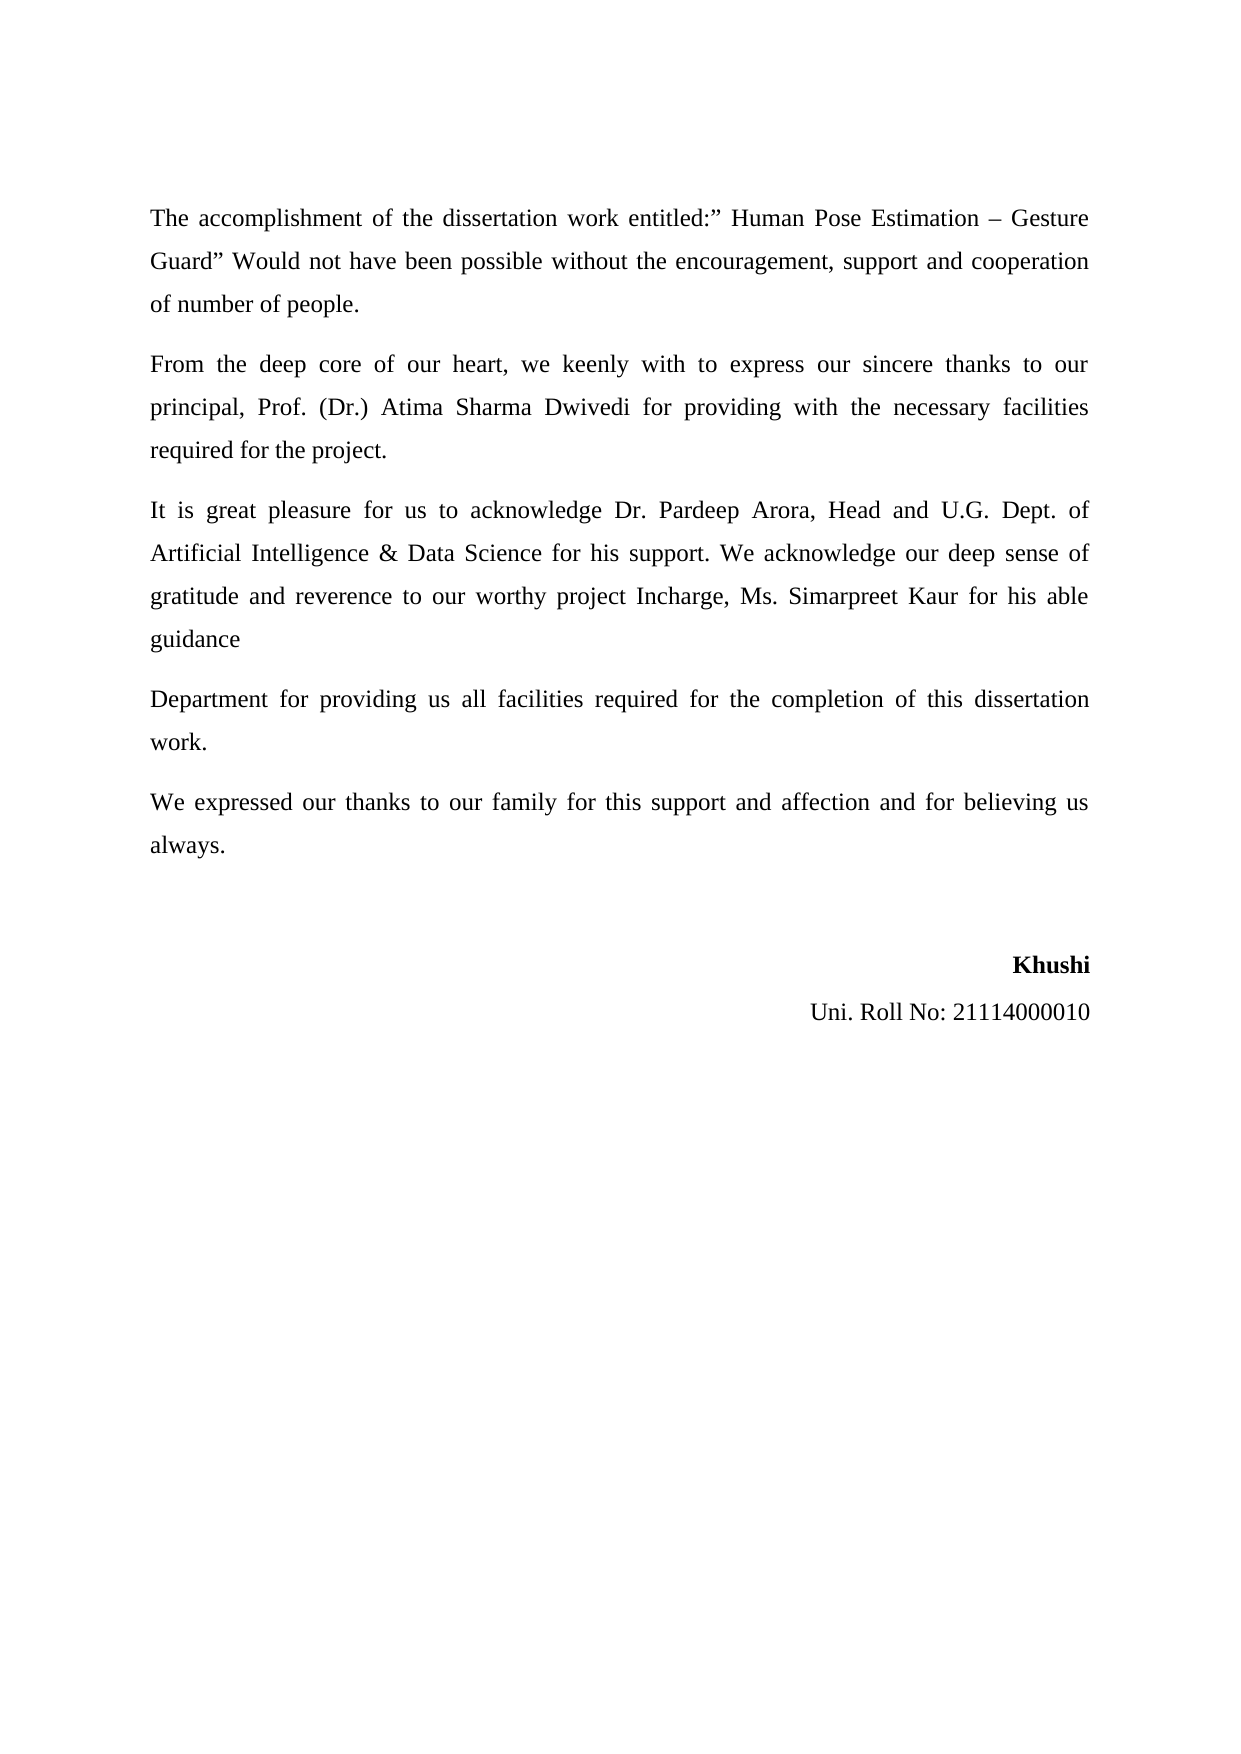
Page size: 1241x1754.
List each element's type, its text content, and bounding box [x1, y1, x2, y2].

text Uni. Roll No: 21114000010 [150, 997, 1090, 1026]
text It is great pleasure for us to acknowledge Dr. Pardeep Arora, Head and U.G. Dept. of Artificial Intelligence & Data Science for his support. We acknowledge our deep sense of gratitude and reverence to our worthy project Incharge, Ms. Simarpreet Kaur for his able guidance [150, 495, 1090, 653]
text Department for providing us all facilities required for the completion of this dissertation work. [150, 684, 1090, 756]
text The accomplishment of the dissertation work entitled:” Human Pose Estimation – Gesture Guard” Would not have been possible without the encouragement, support and cooperation of number of people. [150, 203, 1090, 318]
text Khushi [150, 950, 1090, 978]
text We expressed our thanks to our family for this support and affection and for believing us always. [150, 787, 1090, 859]
text From the deep core of our heart, we keenly with to express our sincere thanks to our principal, Prof. (Dr.) Atima Sharma Dwivedi for providing with the necessary facilities required for the project. [150, 349, 1090, 464]
